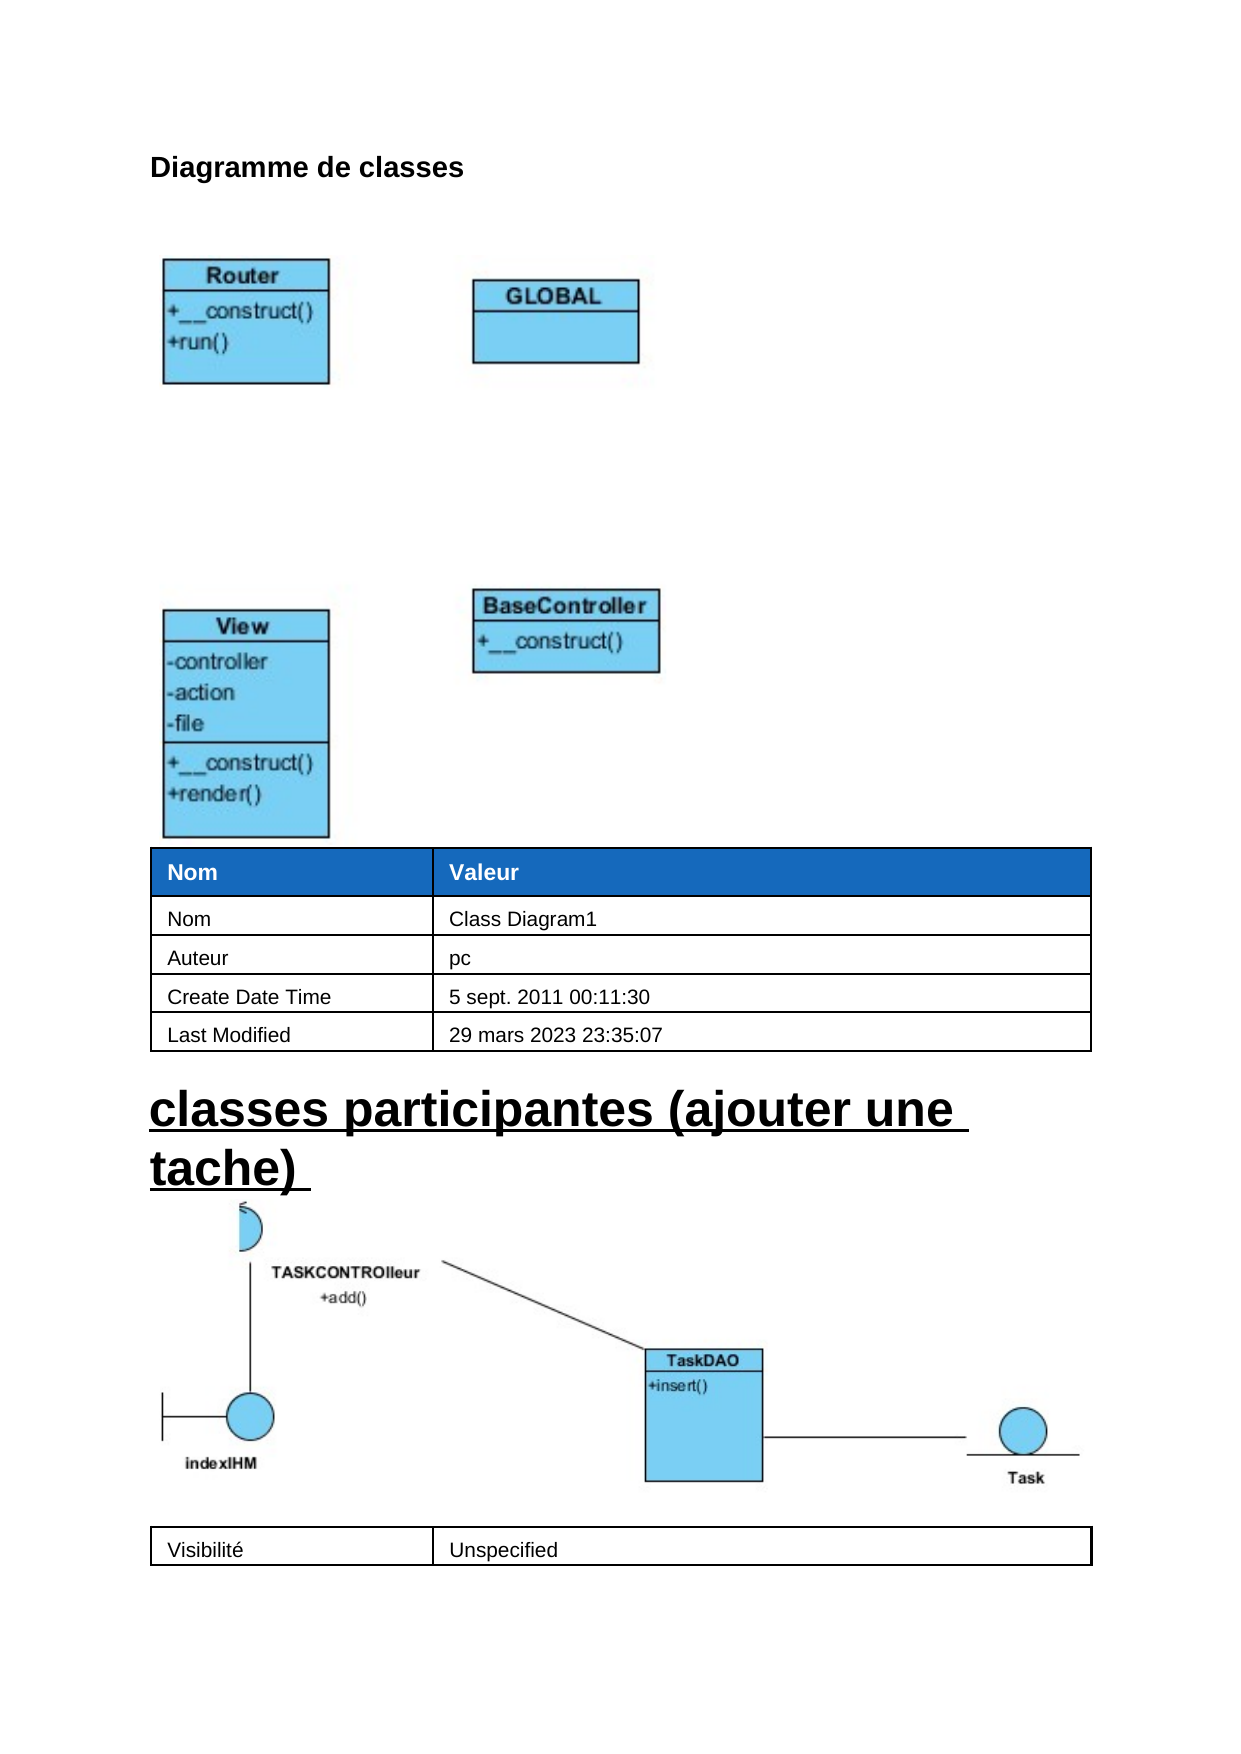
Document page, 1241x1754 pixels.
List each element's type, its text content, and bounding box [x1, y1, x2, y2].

subtitle classes participantes (ajouter une tache) [148, 1079, 1102, 1196]
table_header Nom [152, 849, 432, 895]
table_cell Create Date Time [152, 975, 432, 1011]
table_cell 5 sept. 2011 00:11:30 [434, 975, 1090, 1011]
picture [159, 255, 667, 845]
table_header Unspecified [434, 1528, 1090, 1564]
table_cell Last Modified [152, 1013, 432, 1050]
table_cell Class Diagram1 [434, 897, 1090, 934]
table_cell Nom [152, 897, 432, 934]
picture [159, 1199, 1089, 1494]
table_header Valeur [434, 849, 1090, 895]
table_cell pc [434, 936, 1090, 972]
table_header Visibilité [152, 1528, 432, 1564]
table_cell Auteur [152, 936, 432, 972]
table_cell 29 mars 2023 23:35:07 [434, 1013, 1090, 1050]
